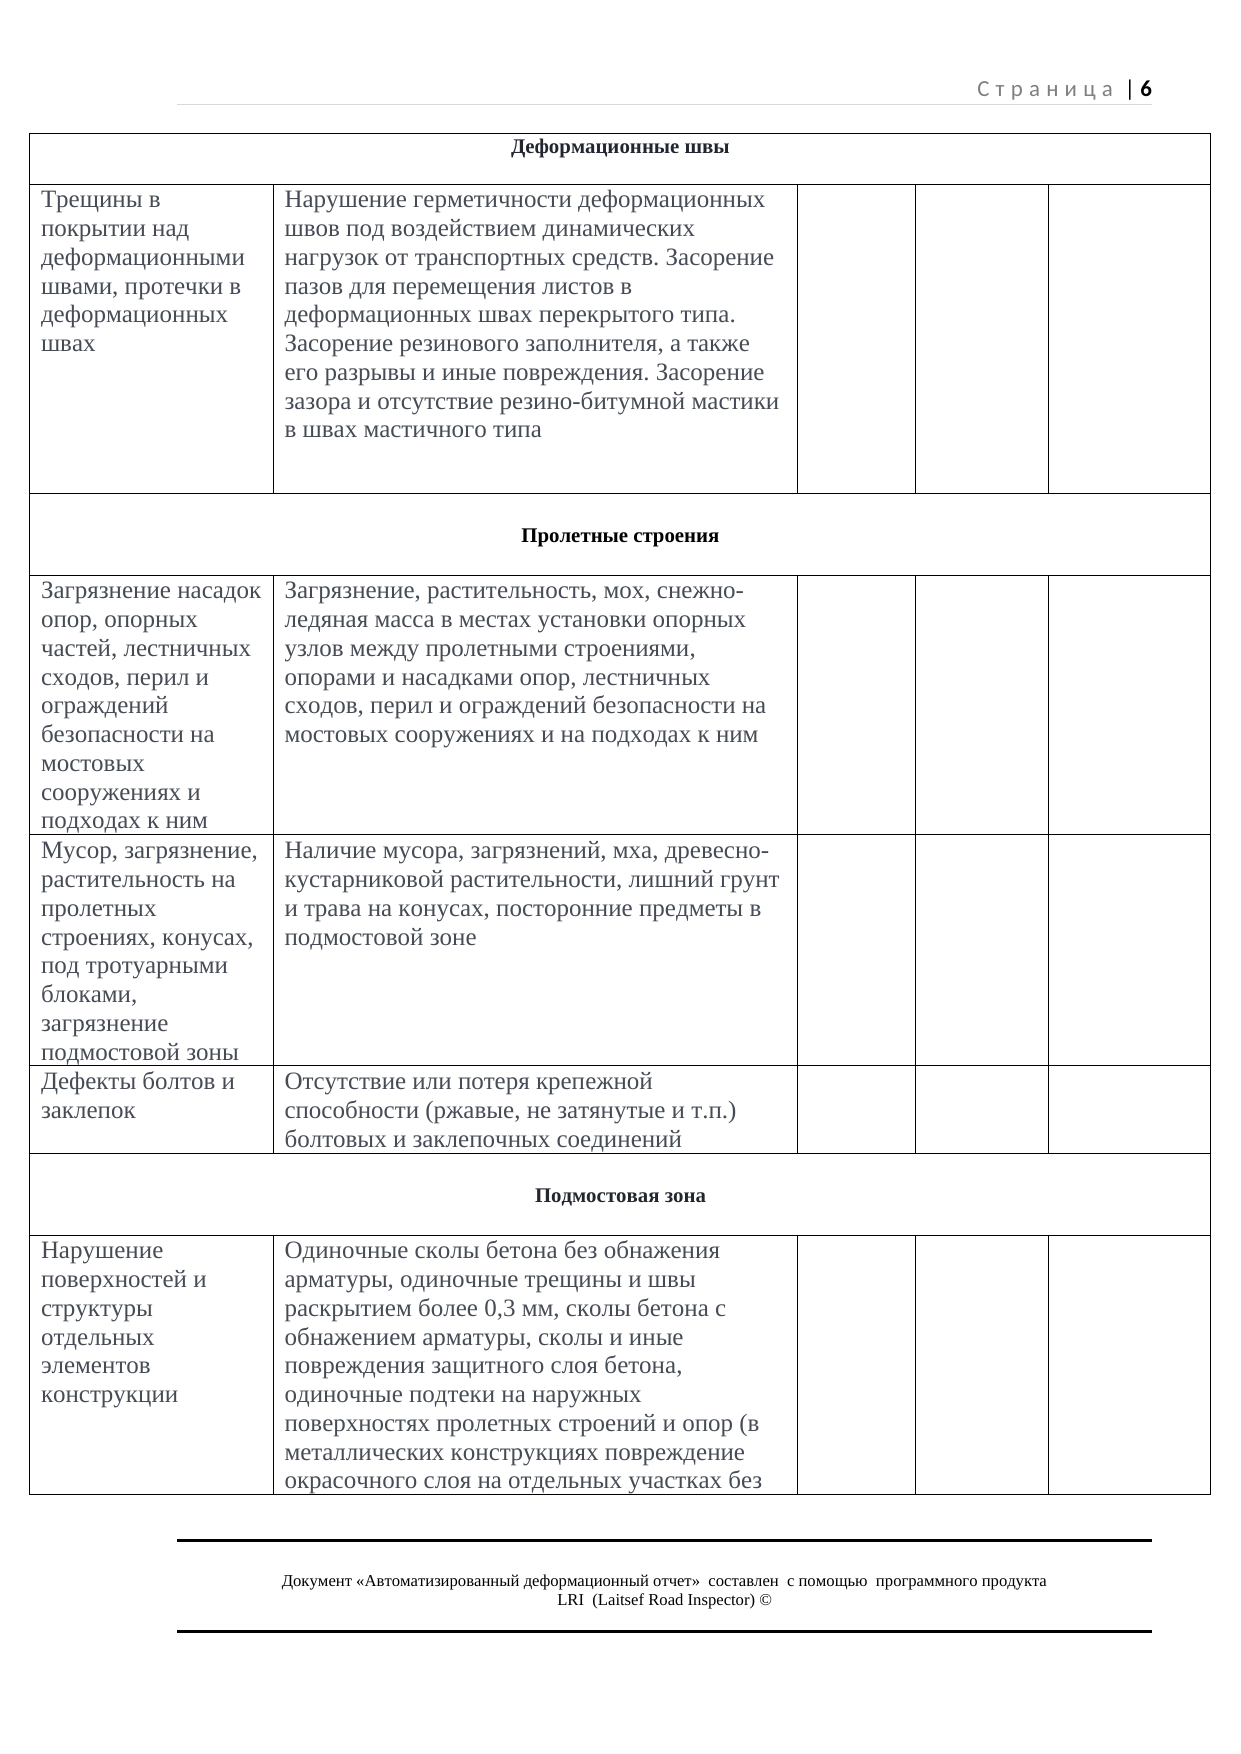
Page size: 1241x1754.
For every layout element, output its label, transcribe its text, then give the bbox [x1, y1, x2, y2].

table_cell [1049, 576, 1210, 834]
table_cell [798, 1066, 915, 1153]
table_cell Дефекты болтов и заклепок [30, 1066, 273, 1153]
table_cell Наличие мусора, загрязнений, мха, древесно-кустарниковой растительности, лишний грунт и трава на конусах, посторонние предметы в подмостовой зоне [274, 835, 797, 1065]
table_cell [916, 185, 1048, 493]
table_cell Мусор, загрязнение, растительность на пролетных строениях, конусах, под тротуарными блоками, загрязнение подмостовой зоны [30, 835, 273, 1065]
table_cell Подмостовая зона [30, 1154, 1210, 1234]
table_cell [916, 1236, 1048, 1494]
table_cell [1049, 835, 1210, 1065]
table_cell Деформационные швы [30, 134, 1210, 183]
table_cell Загрязнение, растительность, мох, снежно-ледяная масса в местах установки опорных узлов между пролетными строениями, опорами и насадками опор, лестничных сходов, перил и ограждений безопасности на мостовых сооружениях и на подходах к ним [274, 576, 797, 834]
table_cell [916, 835, 1048, 1065]
table_cell [798, 1236, 915, 1494]
table_cell [1049, 185, 1210, 493]
table_cell [916, 576, 1048, 834]
table_cell Загрязнение насадок опор, опорных частей, лестничных сходов, перил и ограждений безопасности на мостовых сооружениях и подходах к ним [30, 576, 273, 834]
table_cell [798, 835, 915, 1065]
table_cell [1049, 1066, 1210, 1153]
table_cell [798, 185, 915, 493]
table_cell Отсутствие или потеря крепежной способности (ржавые, не затянутые и т.п.) болтовых и заклепочных соединений [274, 1066, 797, 1153]
table_cell Трещины в покрытии над деформационными швами, протечки в деформационных швах [30, 185, 273, 493]
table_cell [30, 1236, 273, 1494]
table_cell [798, 576, 915, 834]
table_cell [916, 1066, 1048, 1153]
table_cell Пролетные строения [30, 494, 1210, 574]
table_cell Нарушение герметичности деформационных швов под воздействием динамических нагрузок от транспортных средств. Засорение пазов для перемещения листов в деформационных швах перекрытого типа. Засорение резинового заполнителя, а также его разрывы и иные повреждения. Засорение зазора и отсутствие резино-битумной мастики в швах мастичного типа [274, 185, 797, 493]
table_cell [274, 1236, 797, 1494]
table_cell [1049, 1236, 1210, 1494]
